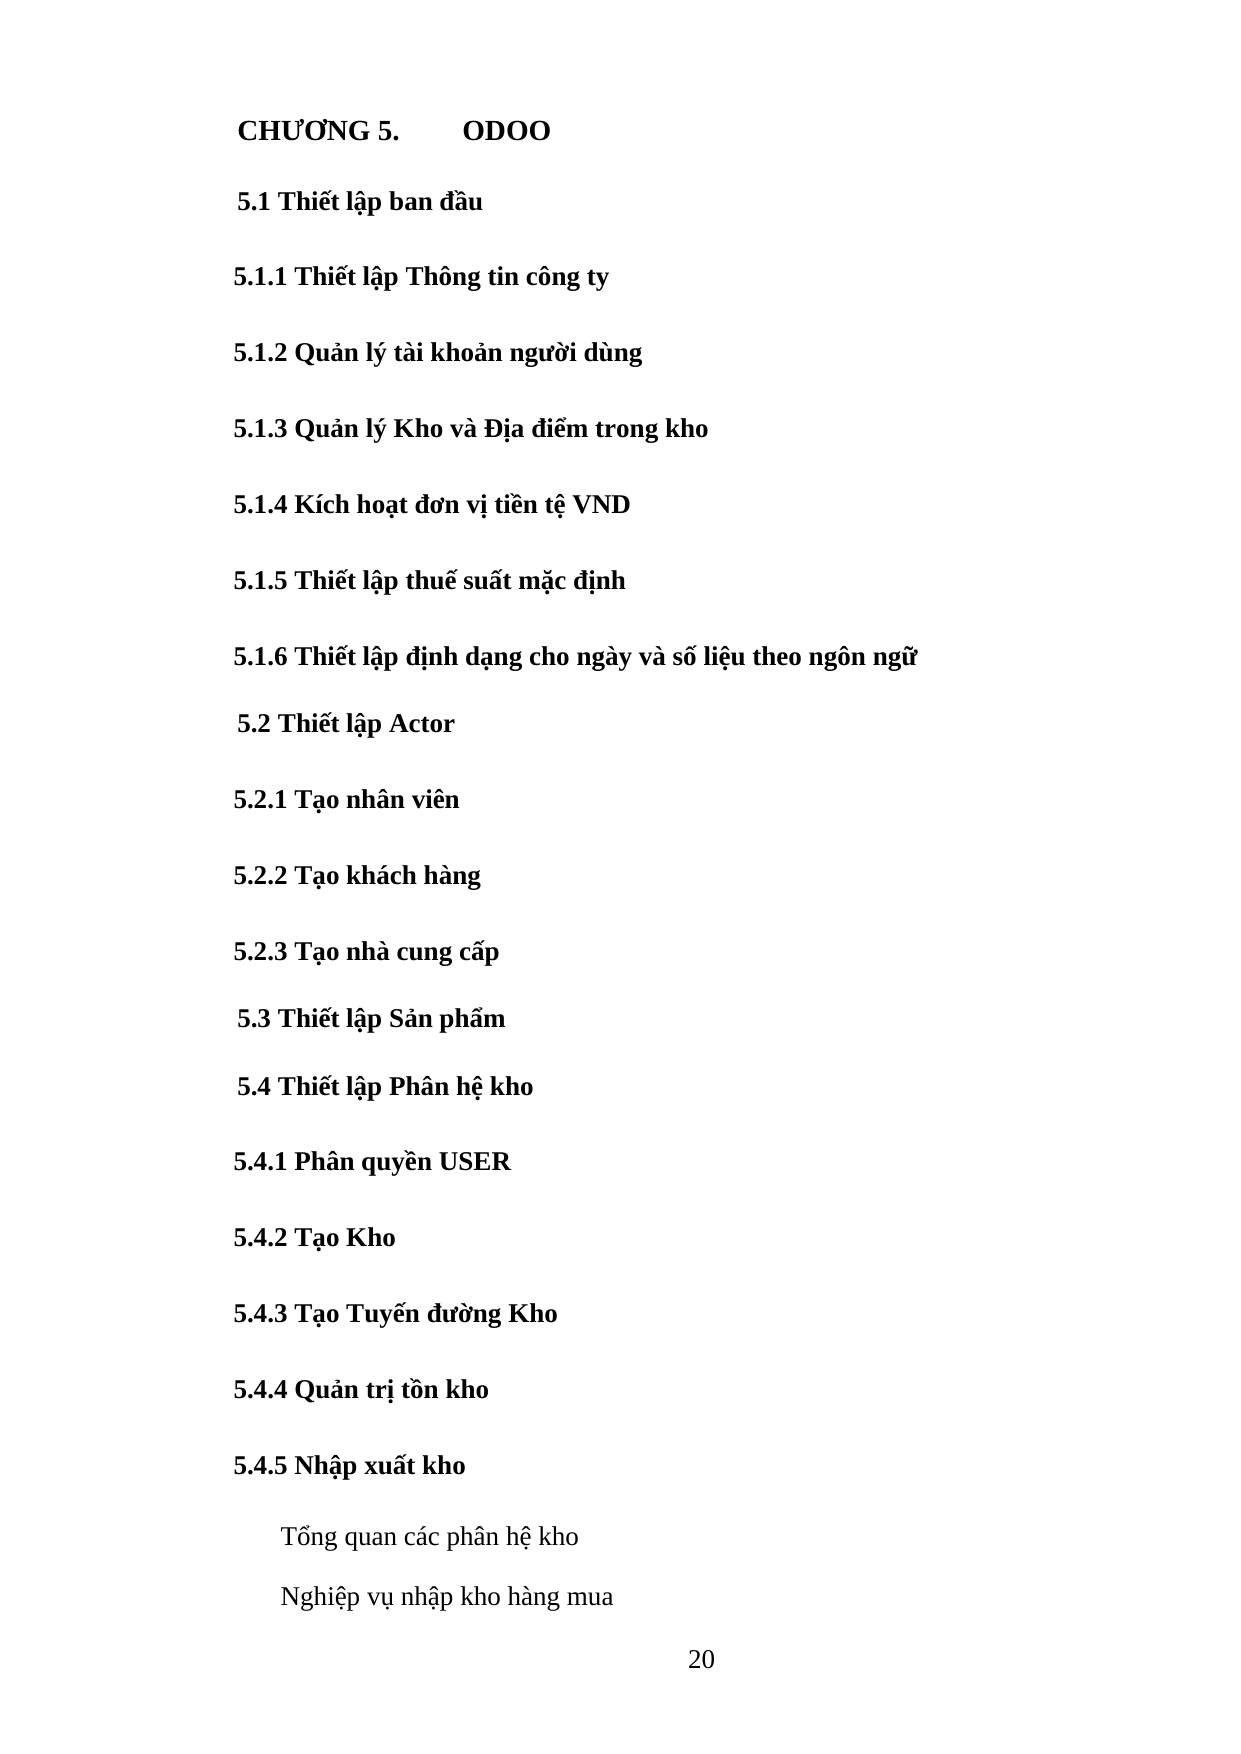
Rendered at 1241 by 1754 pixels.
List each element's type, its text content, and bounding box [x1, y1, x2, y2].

subtitle Kích hoạt đơn vị tiền tệ VND [233, 488, 1122, 519]
subtitle Thiết lập thuế suất mặc định [233, 564, 1122, 595]
subtitle Nghiệp vụ nhập kho hàng mua [280, 1580, 1122, 1611]
subtitle Quản lý Kho và Địa điểm trong kho [233, 412, 1122, 443]
subtitle Quản lý tài khoản người dùng [233, 336, 1122, 367]
subtitle Tạo Kho [233, 1221, 1122, 1252]
subtitle Phân quyền USER [233, 1146, 1122, 1177]
subtitle Thiết lập ban đầu [237, 185, 1122, 216]
subtitle Tạo Tuyến đường Kho [233, 1297, 1122, 1328]
subtitle Tổng quan các phân hệ kho [280, 1521, 1122, 1552]
subtitle Thiết lập Thông tin công ty [233, 261, 1122, 292]
subtitle Tạo khách hàng [233, 859, 1122, 890]
subtitle Nhập xuất kho [233, 1449, 1122, 1480]
subtitle Thiết lập Actor [237, 707, 1122, 738]
subtitle Thiết lập Phân hệ kho [237, 1070, 1122, 1101]
subtitle Tạo nhà cung cấp [233, 935, 1122, 966]
subtitle Tạo nhân viên [233, 783, 1122, 814]
subtitle Thiết lập Sản phẩm [237, 1002, 1122, 1033]
subtitle Quản trị tồn kho [233, 1373, 1122, 1404]
subtitle ODOO [237, 113, 1122, 147]
subtitle Thiết lập định dạng cho ngày và số liệu theo ngôn ngữ [233, 640, 1122, 671]
